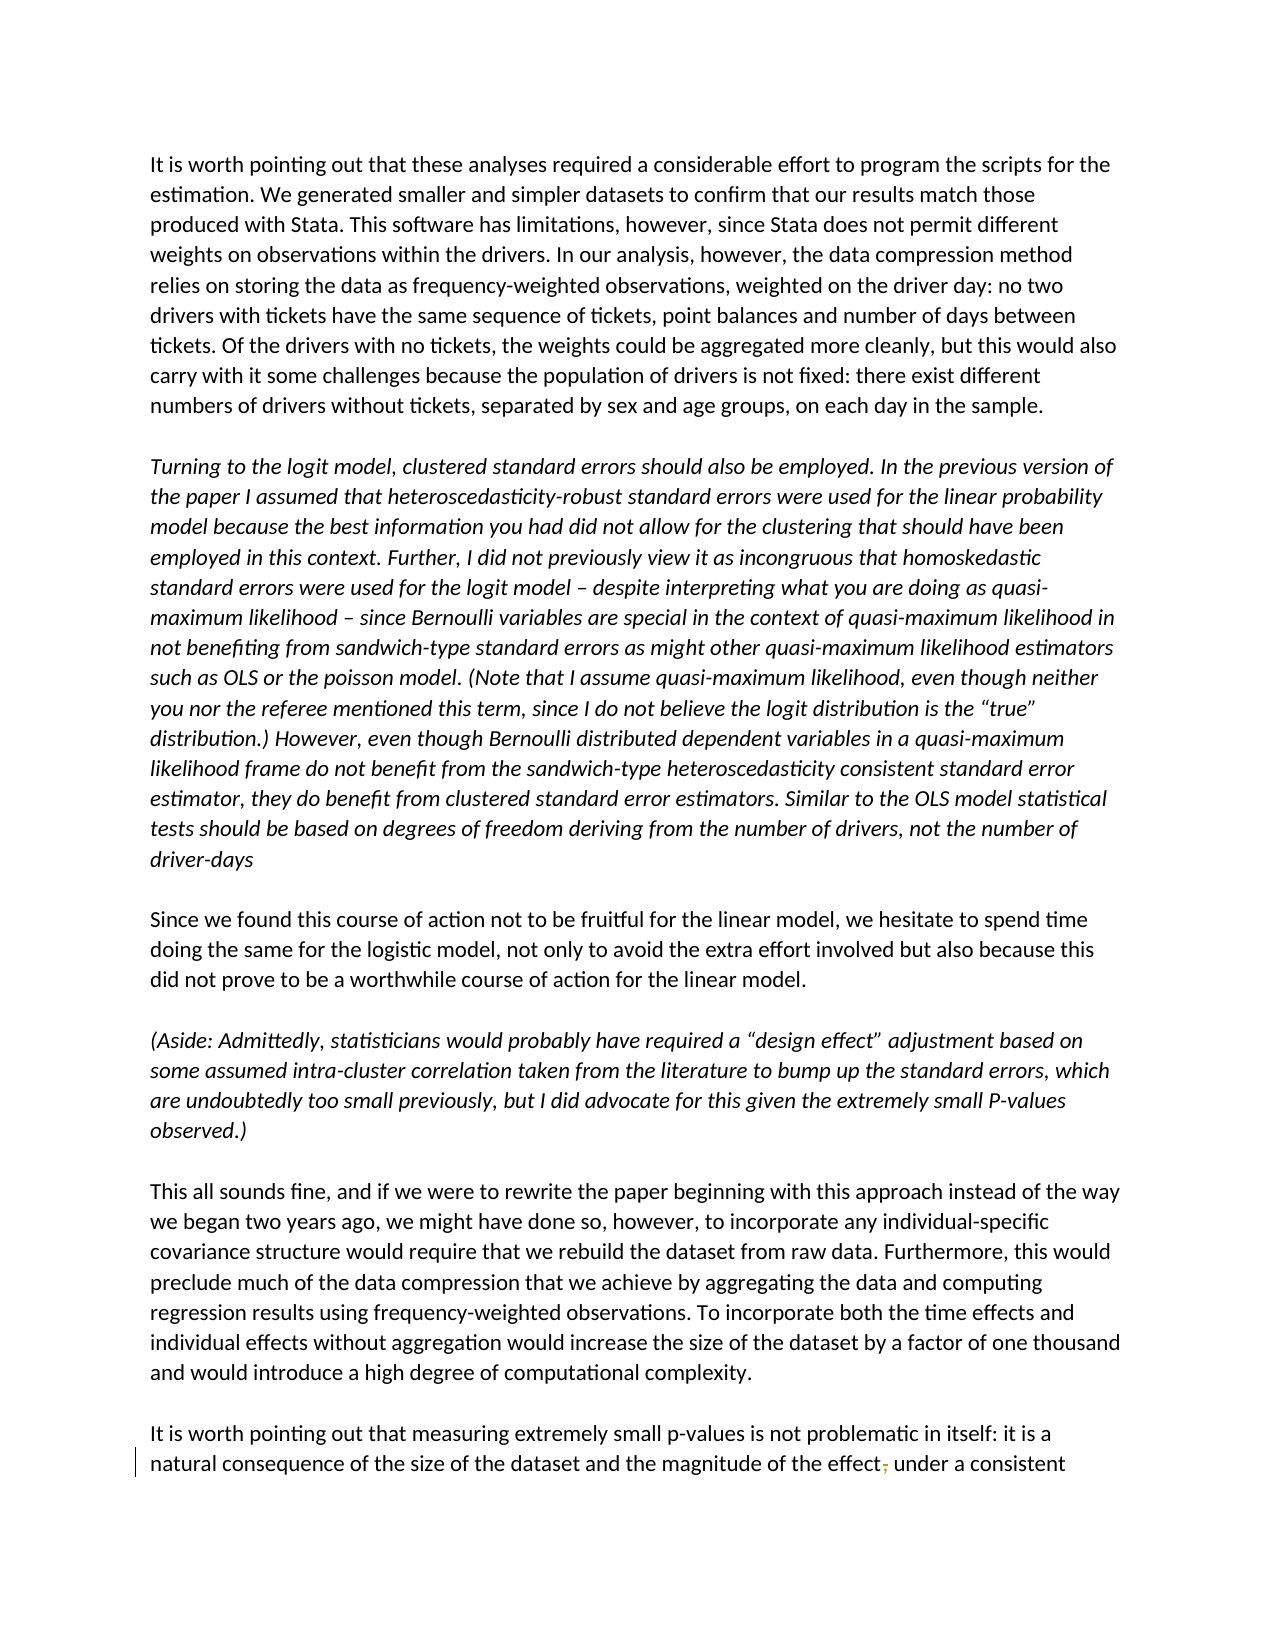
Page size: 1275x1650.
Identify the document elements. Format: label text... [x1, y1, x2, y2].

text Since we found this course of action not to be fruitful for the linear model, we hesitate to spend time doing the same for the logistic model, not only to avoid the extra effort involved but also because this did not prove to be a worthwhile course of action for the linear model. [150, 905, 1125, 994]
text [150, 1419, 1125, 1477]
text This all sounds fine, and if we were to rewrite the paper beginning with this approach instead of the way we began two years ago, we might have done so, however, to incorporate any individual-specific covariance structure would require that we rebuild the dataset from raw data. Furthermore, this would preclude much of the data compression that we achieve by aggregating the data and computing regression results using frequency-weighted observations. To incorporate both the time effects and individual effects without aggregation would increase the size of the dataset by a factor of one thousand and would introduce a high degree of computational complexity. [150, 1177, 1125, 1386]
text It is worth pointing out that these analyses required a considerable effort to program the scripts for the estimation. We generated smaller and simpler datasets to confirm that our results match those produced with Stata. This software has limitations, however, since Stata does not permit different weights on observations within the drivers. In our analysis, however, the data compression method relies on storing the data as frequency-weighted observations, weighted on the driver day: no two drivers with tickets have the same sequence of tickets, point balances and number of days between tickets. Of the drivers with no tickets, the weights could be aggregated more cleanly, but this would also carry with it some challenges because the population of drivers is not fixed: there exist different numbers of drivers without tickets, separated by sex and age groups, on each day in the sample. [150, 150, 1125, 420]
text (Aside: Admittedly, statisticians would probably have required a “design effect” adjustment based on some assumed intra-cluster correlation taken from the literature to bump up the standard errors, which are undoubtedly too small previously, but I did advocate for this given the extremely small P-values observed.) [150, 996, 1125, 1145]
text Turning to the logit model, clustered standard errors should also be employed. In the previous version of the paper I assumed that heteroscedasticity-robust standard errors were used for the linear probability model because the best information you had did not allow for the clustering that should have been employed in this context. Further, I did not previously view it as incongruous that homoskedastic standard errors were used for the logit model – despite interpreting what you are doing as quasi-maximum likelihood – since Bernoulli variables are special in the context of quasi-maximum likelihood in not benefiting from sandwich-type standard errors as might other quasi-maximum likelihood estimators such as OLS or the poisson model. (Note that I assume quasi-maximum likelihood, even though neither you nor the referee mentioned this term, since I do not believe the logit distribution is the “true” distribution.) However, even though Bernoulli distributed dependent variables in a quasi-maximum likelihood frame do not benefit from the sandwich-type heteroscedasticity consistent standard error estimator, they do benefit from clustered standard error estimators. Similar to the OLS model statistical tests should be based on degrees of freedom deriving from the number of drivers, not the number of driver-days [150, 452, 1125, 903]
